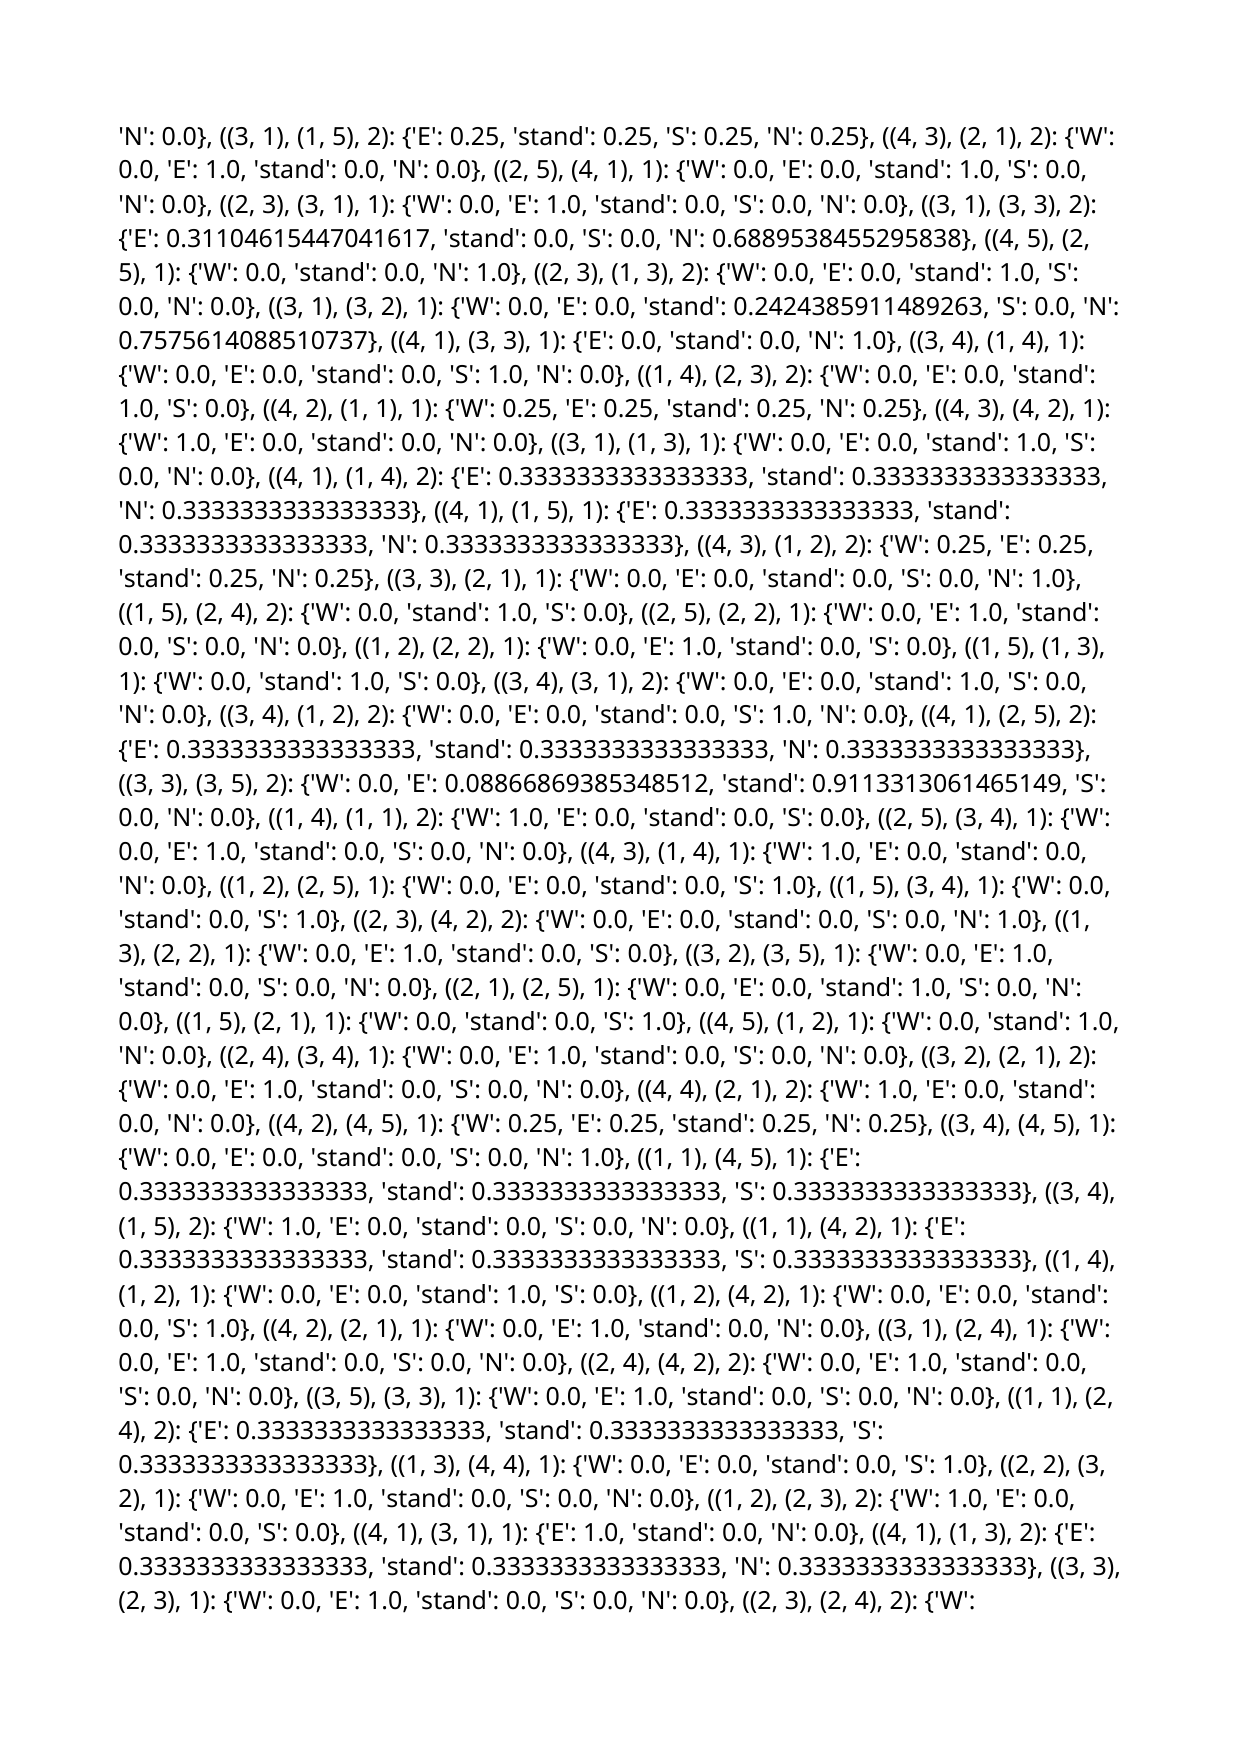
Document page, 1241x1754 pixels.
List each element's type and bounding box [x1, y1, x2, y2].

text [118, 118, 1122, 1617]
